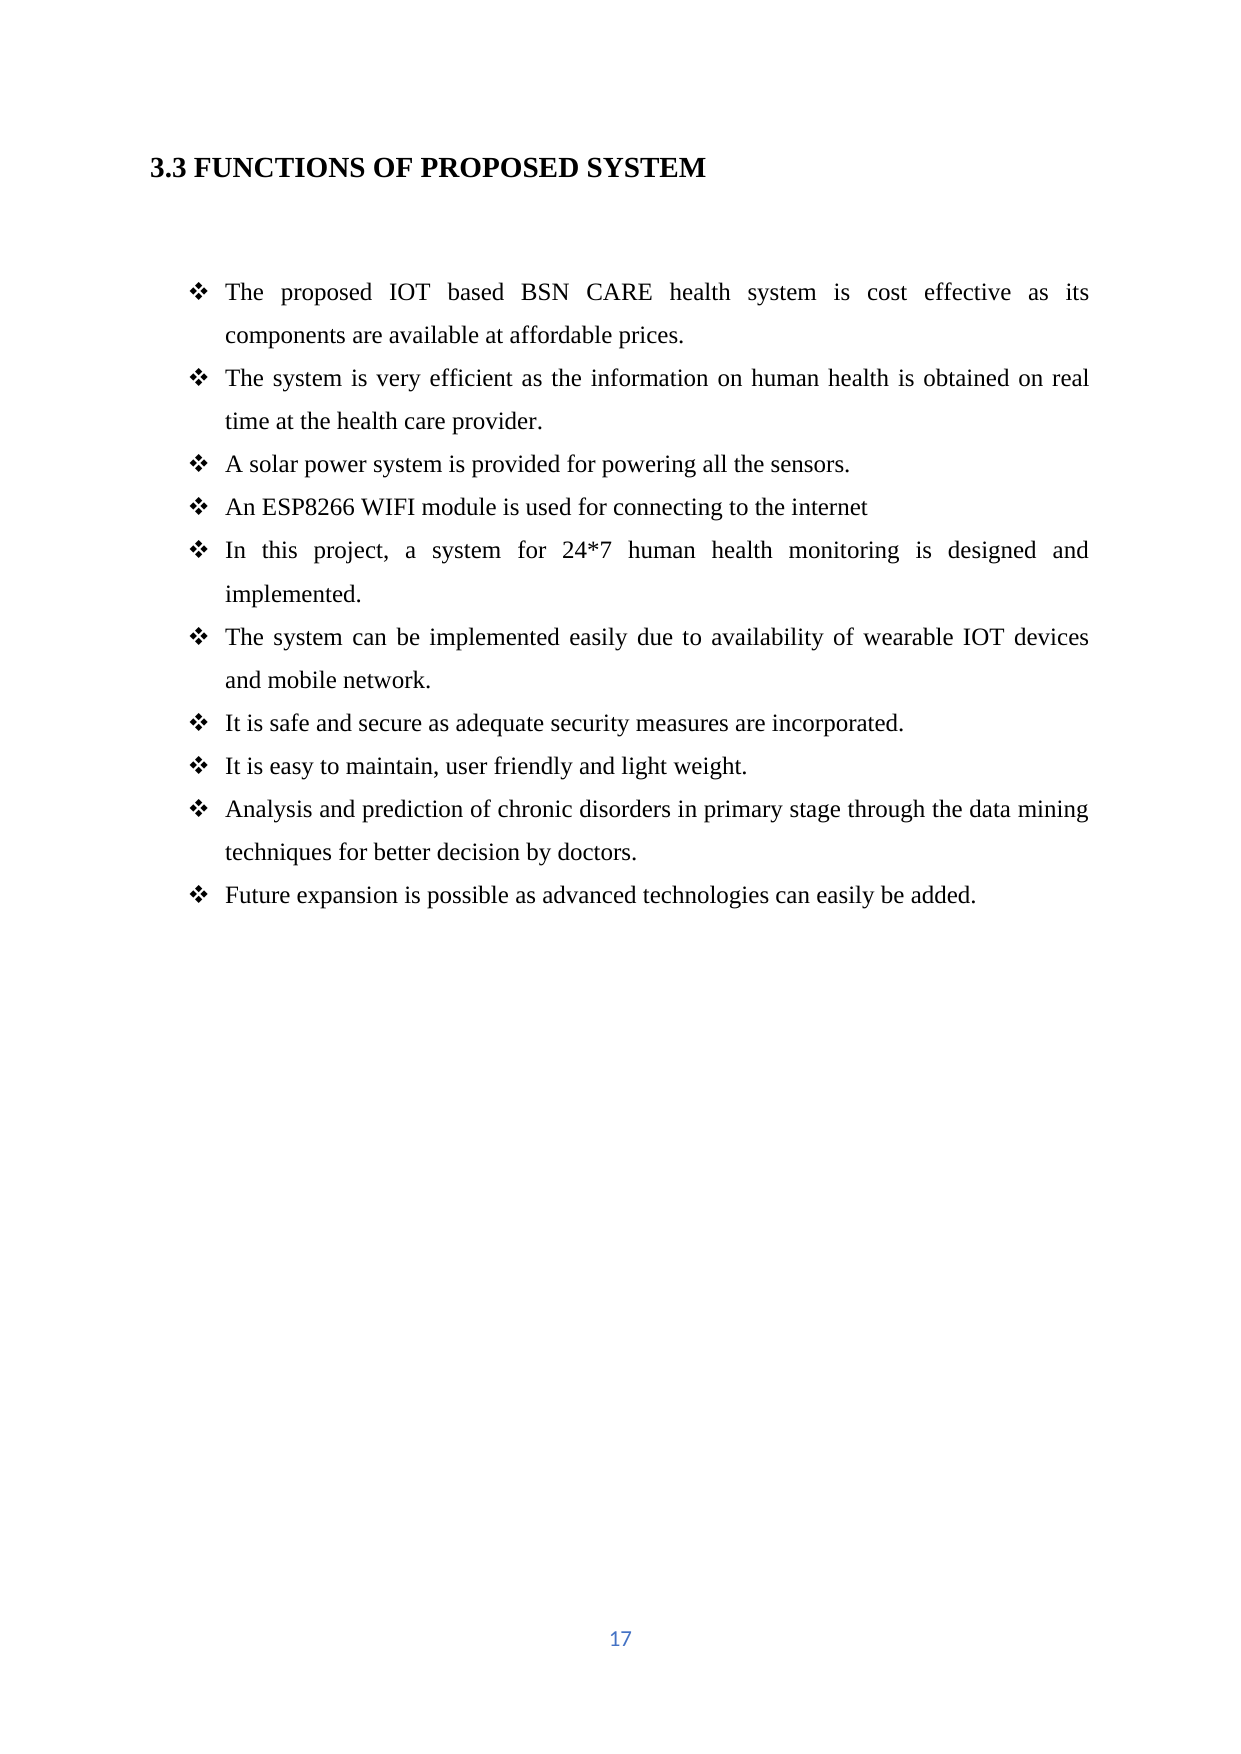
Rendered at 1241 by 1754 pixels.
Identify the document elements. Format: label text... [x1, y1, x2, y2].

list It is easy to maintain, user friendly and light weight. [187, 751, 1090, 780]
list The proposed IOT based BSN CARE health system is cost effective as its components are available at affordable prices. [187, 277, 1090, 349]
list The system can be implemented easily due to availability of wearable IOT devices and mobile network. [187, 622, 1090, 694]
list The system is very efficient as the information on human health is obtained on real time at the health care provider. [187, 363, 1090, 435]
list It is safe and secure as adequate security measures are incorporated. [187, 708, 1090, 737]
list A solar power system is provided for powering all the sensors. [187, 449, 1090, 478]
list An ESP8266 WIFI module is used for connecting to the internet [187, 492, 1090, 521]
list Analysis and prediction of chronic disorders in primary stage through the data mining techniques for better decision by doctors. [187, 794, 1090, 866]
text 3.3 FUNCTIONS OF PROPOSED SYSTEM [150, 150, 1090, 183]
list In this project, a system for 24*7 human health monitoring is designed and implemented. [187, 536, 1090, 607]
list Future expansion is possible as advanced technologies can easily be added. [187, 881, 1090, 909]
